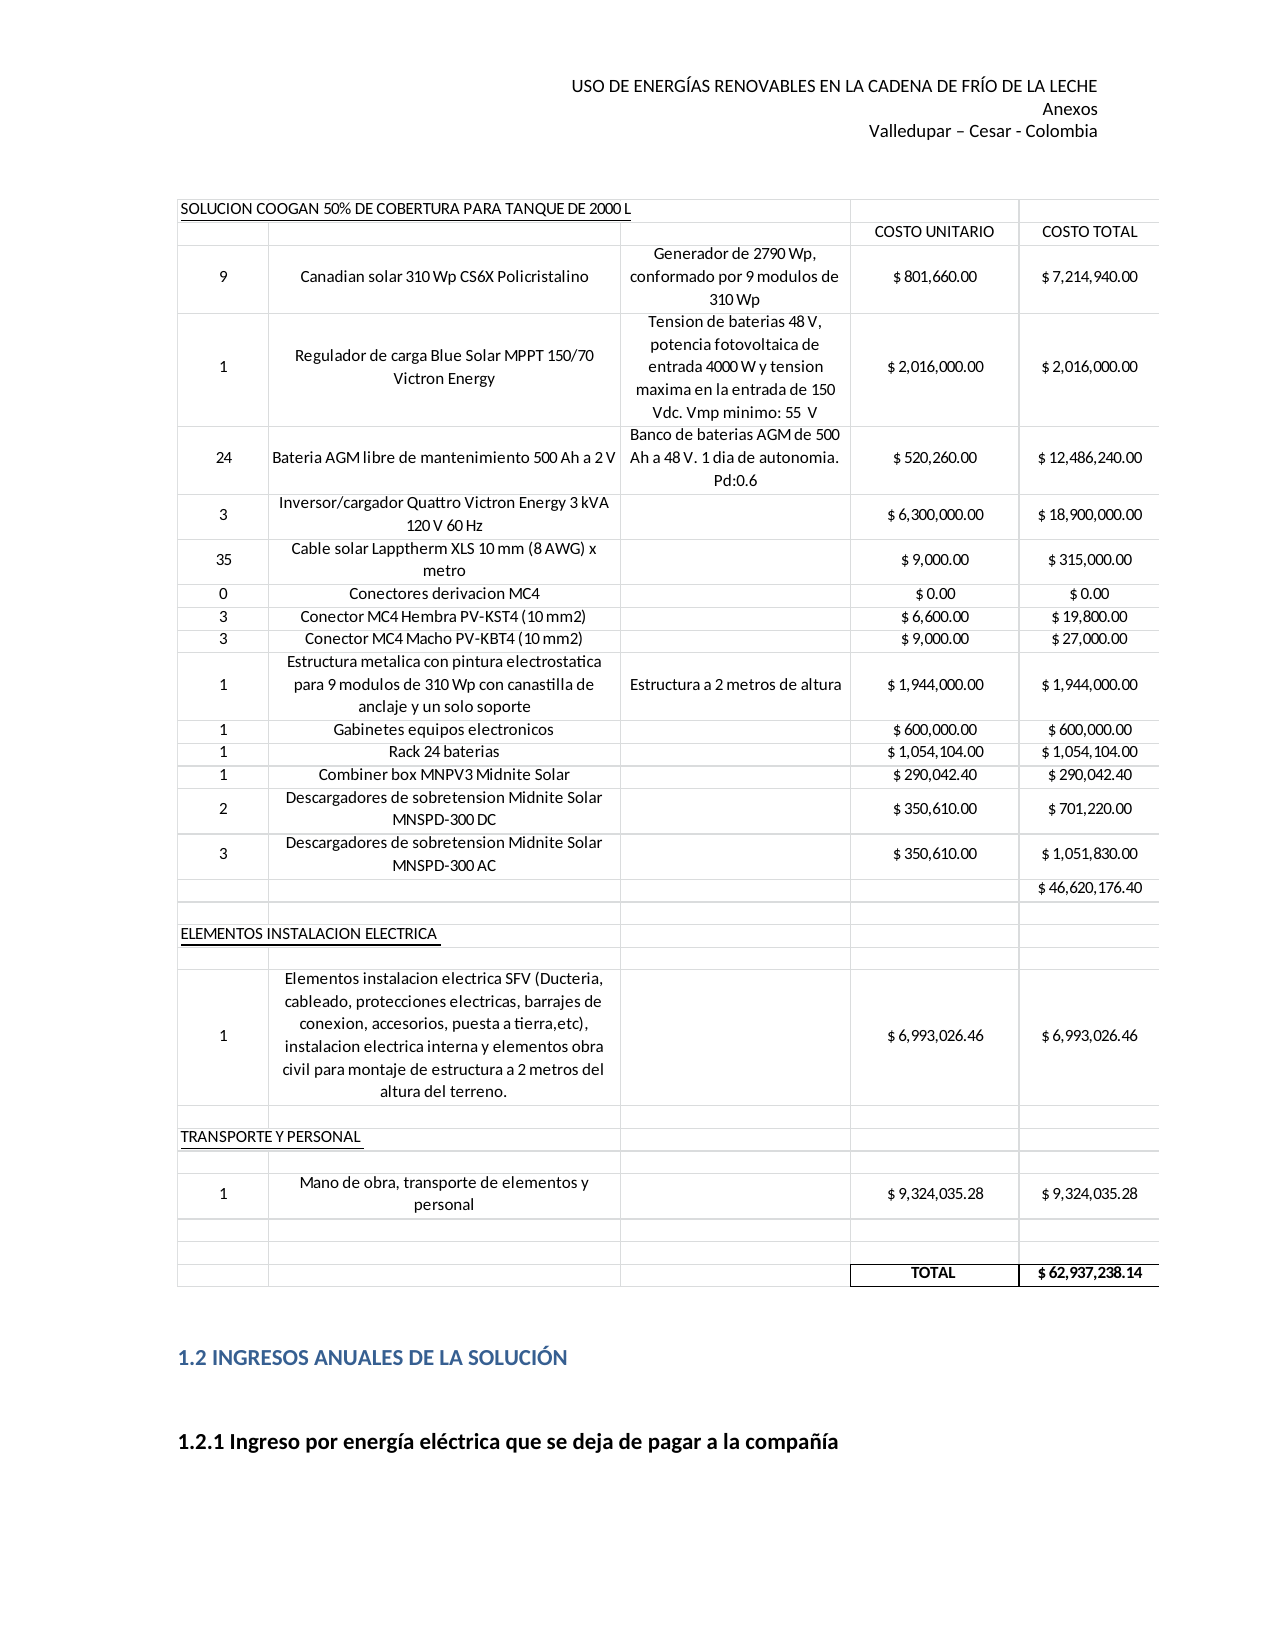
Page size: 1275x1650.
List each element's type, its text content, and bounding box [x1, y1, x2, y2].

subtitle 1.2 INGRESOS ANUALES DE LA SOLUCIÓN [177, 1343, 1098, 1371]
text 1.2.1 Ingreso por energía eléctrica que se deja de pagar a la compañía [177, 1427, 1098, 1455]
